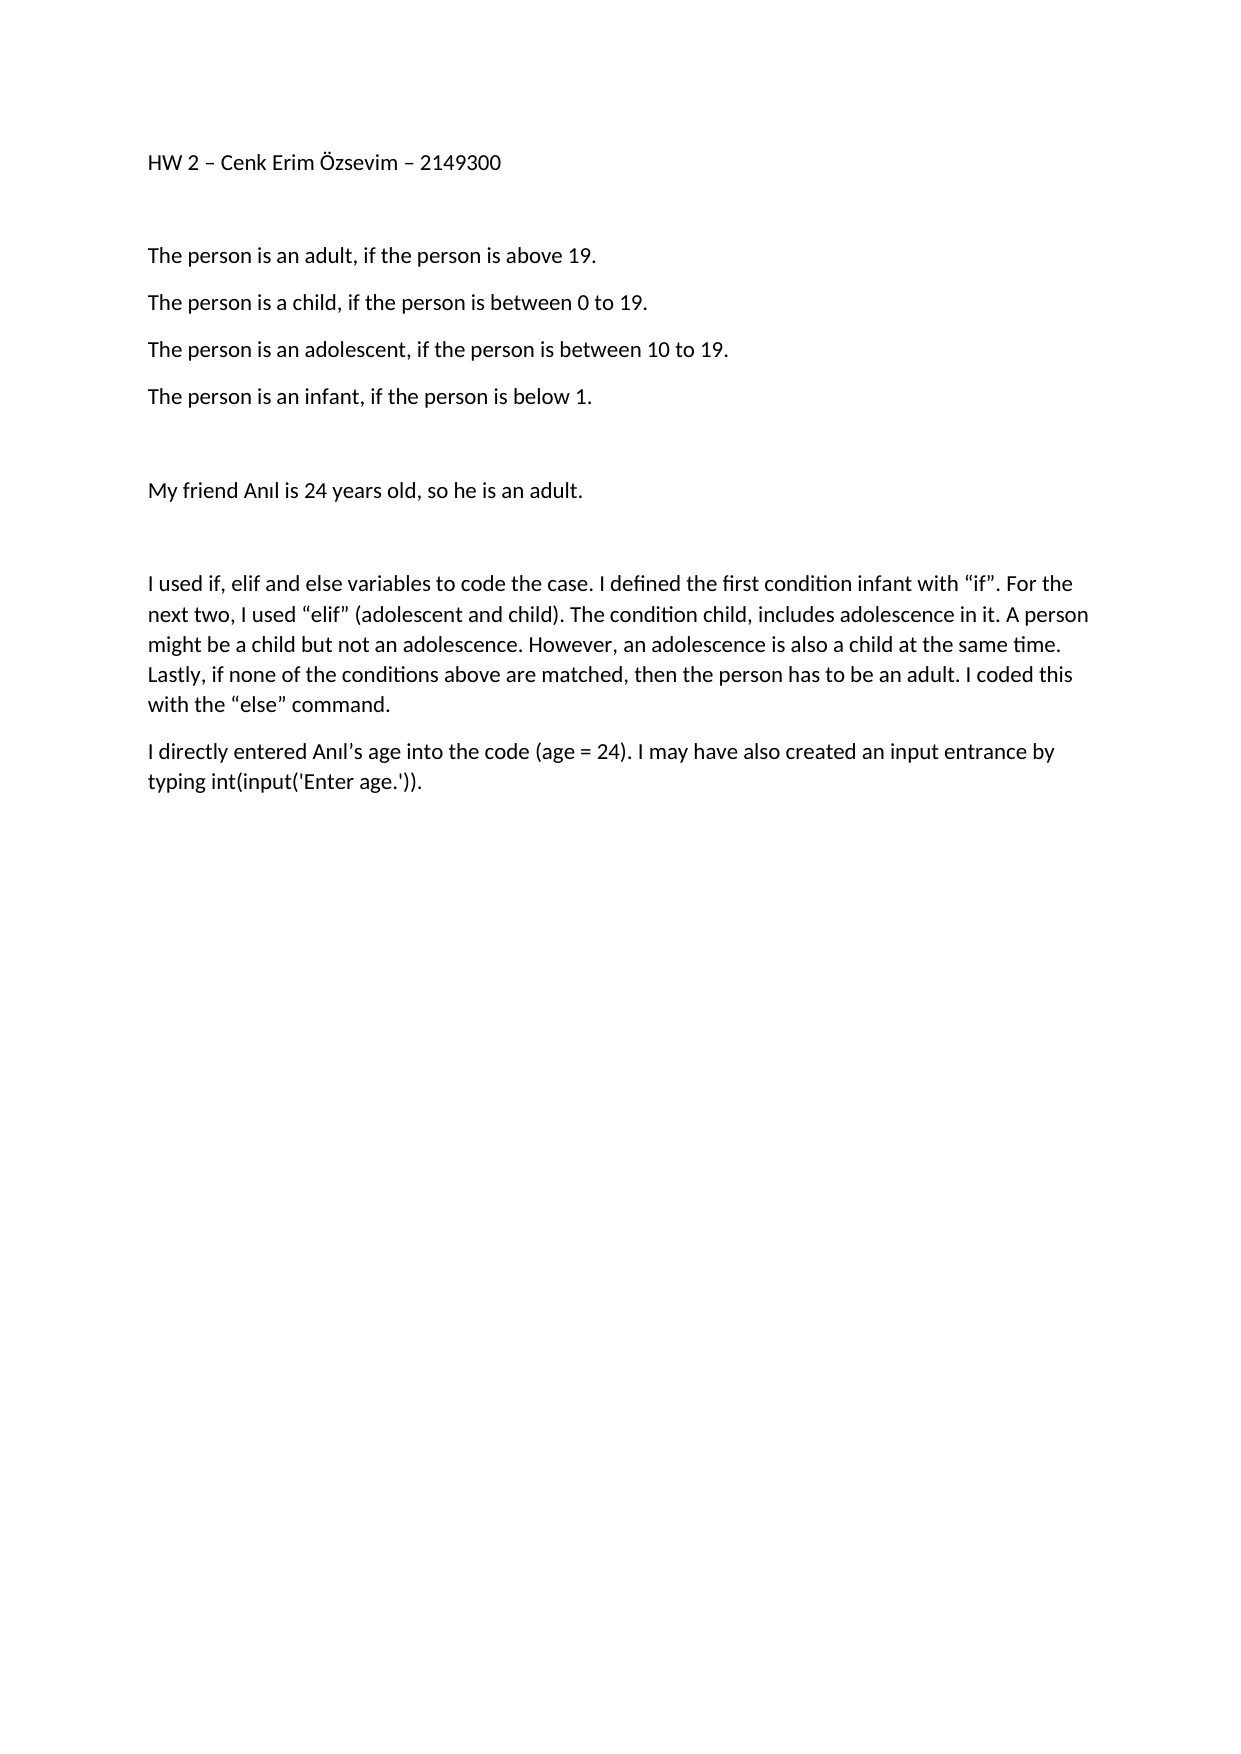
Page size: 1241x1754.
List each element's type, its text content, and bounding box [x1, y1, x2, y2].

text The person is an infant, if the person is below 1. [148, 382, 1093, 410]
text I used if, elif and else variables to code the case. I defined the first condition infant with “if”. For the next two, I used “elif” (adolescent and child). The condition child, includes adolescence in it. A person might be a child but not an adolescence. However, an adolescence is also a child at the same time. Lastly, if none of the conditions above are matched, then the person has to be an adult. I coded this with the “else” command. [148, 569, 1093, 718]
text HW 2 – Cenk Erim Özsevim – 2149300 [148, 148, 1093, 176]
text The person is an adolescent, if the person is between 10 to 19. [148, 335, 1093, 363]
text I directly entered Anıl’s age into the code (age = 24). I may have also created an input entrance by typing int(input('Enter age.')). [148, 737, 1093, 795]
text The person is an adult, if the person is above 19. [148, 241, 1093, 269]
text My friend Anıl is 24 years old, so he is an adult. [148, 476, 1093, 504]
text The person is a child, if the person is between 0 to 19. [148, 288, 1093, 316]
